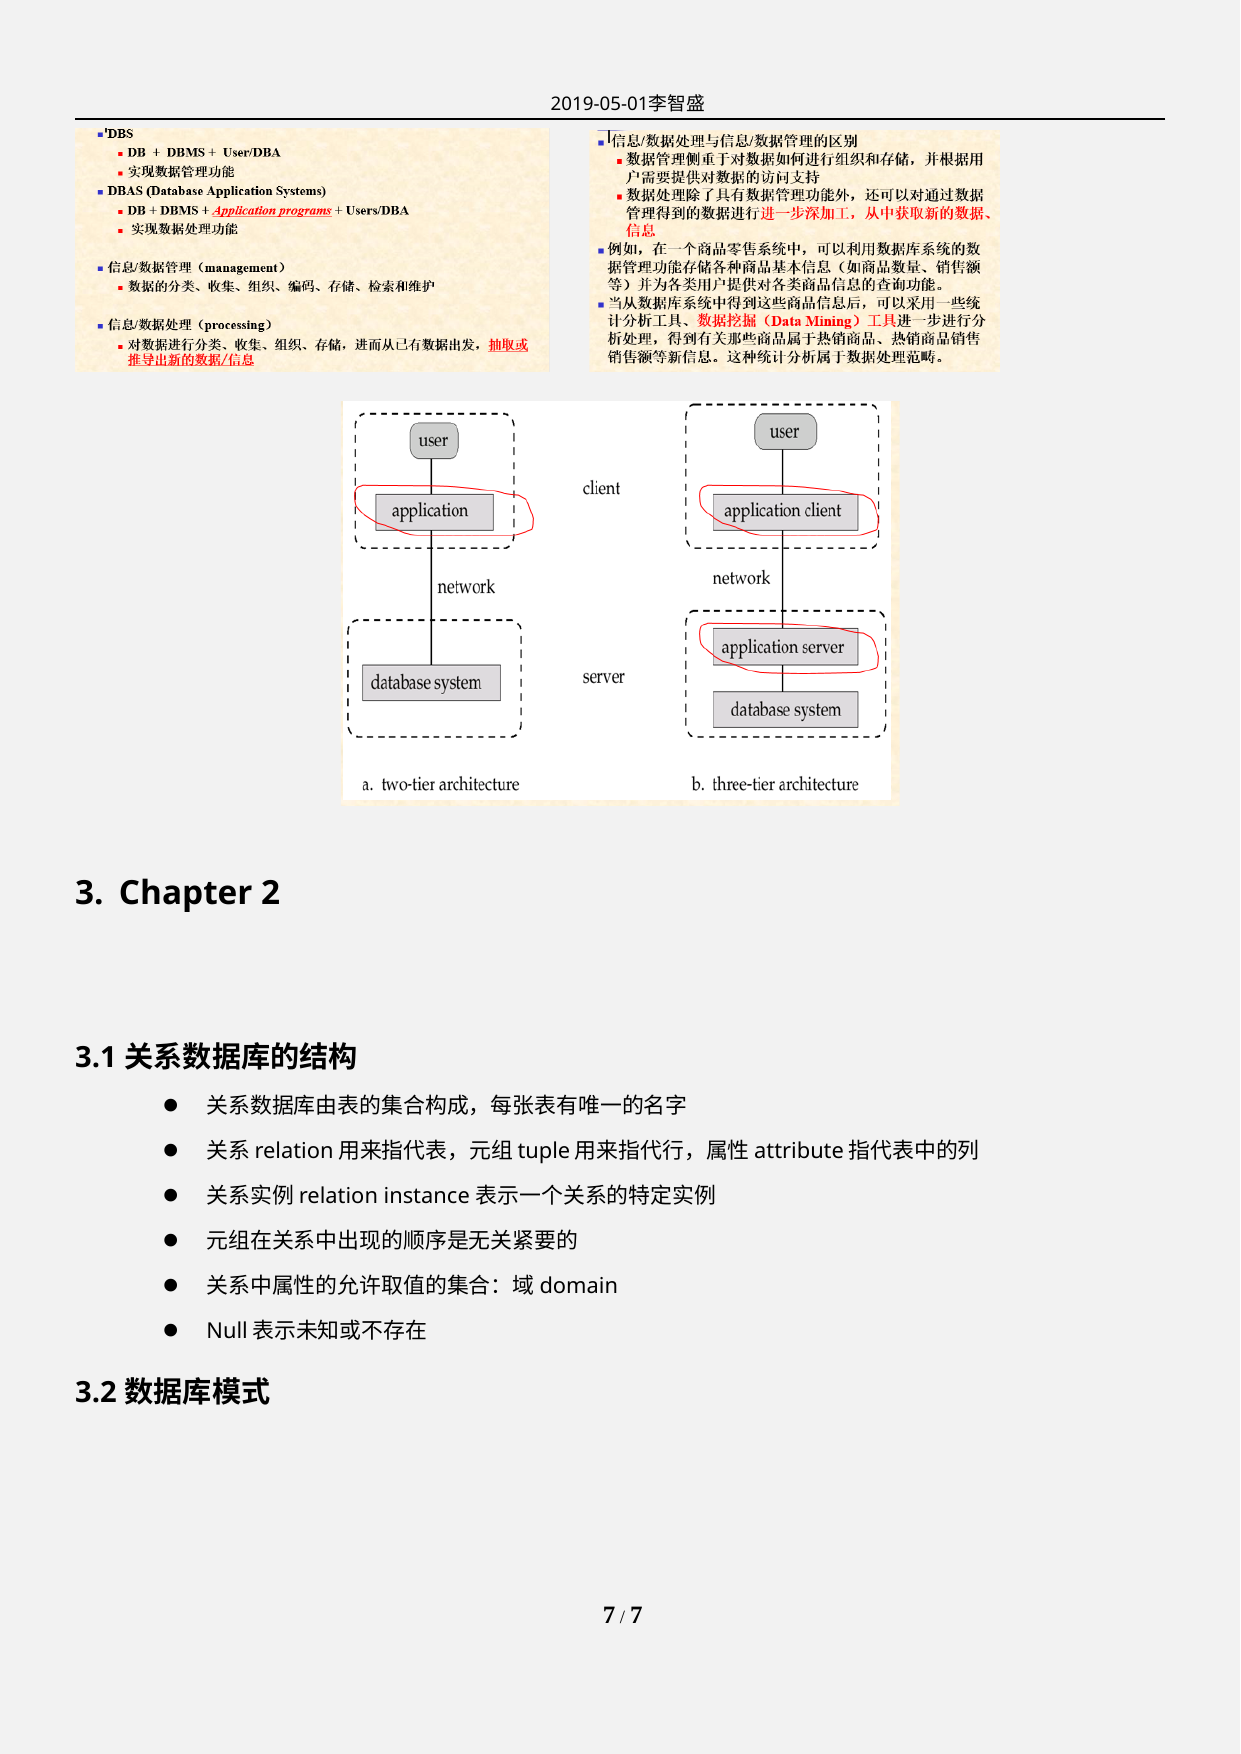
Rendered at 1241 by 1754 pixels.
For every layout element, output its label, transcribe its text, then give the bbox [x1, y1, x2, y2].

list 元组在关系中出现的顺序是无关紧要的 [162, 1222, 1165, 1255]
picture [75, 128, 550, 372]
list 关系数据库由表的集合构成，每张表有唯一的名字 [162, 1087, 1165, 1120]
list 关系relation用来指代表，元组tuple用来指代行，属性attribute指代表中的列 [162, 1132, 1165, 1165]
list Null表示未知或不存在 [162, 1312, 1165, 1345]
list 关系实例 relation instance 表示一个关系的特定实例 [162, 1177, 1165, 1210]
list 关系中属性的允许取值的集合：域 domain [162, 1267, 1165, 1300]
picture [340, 401, 900, 806]
text 关系数据库的结构 [75, 1022, 1165, 1087]
text Chapter 2 [75, 859, 1165, 924]
picture [589, 130, 1000, 372]
text 数据库模式 [75, 1357, 1165, 1422]
